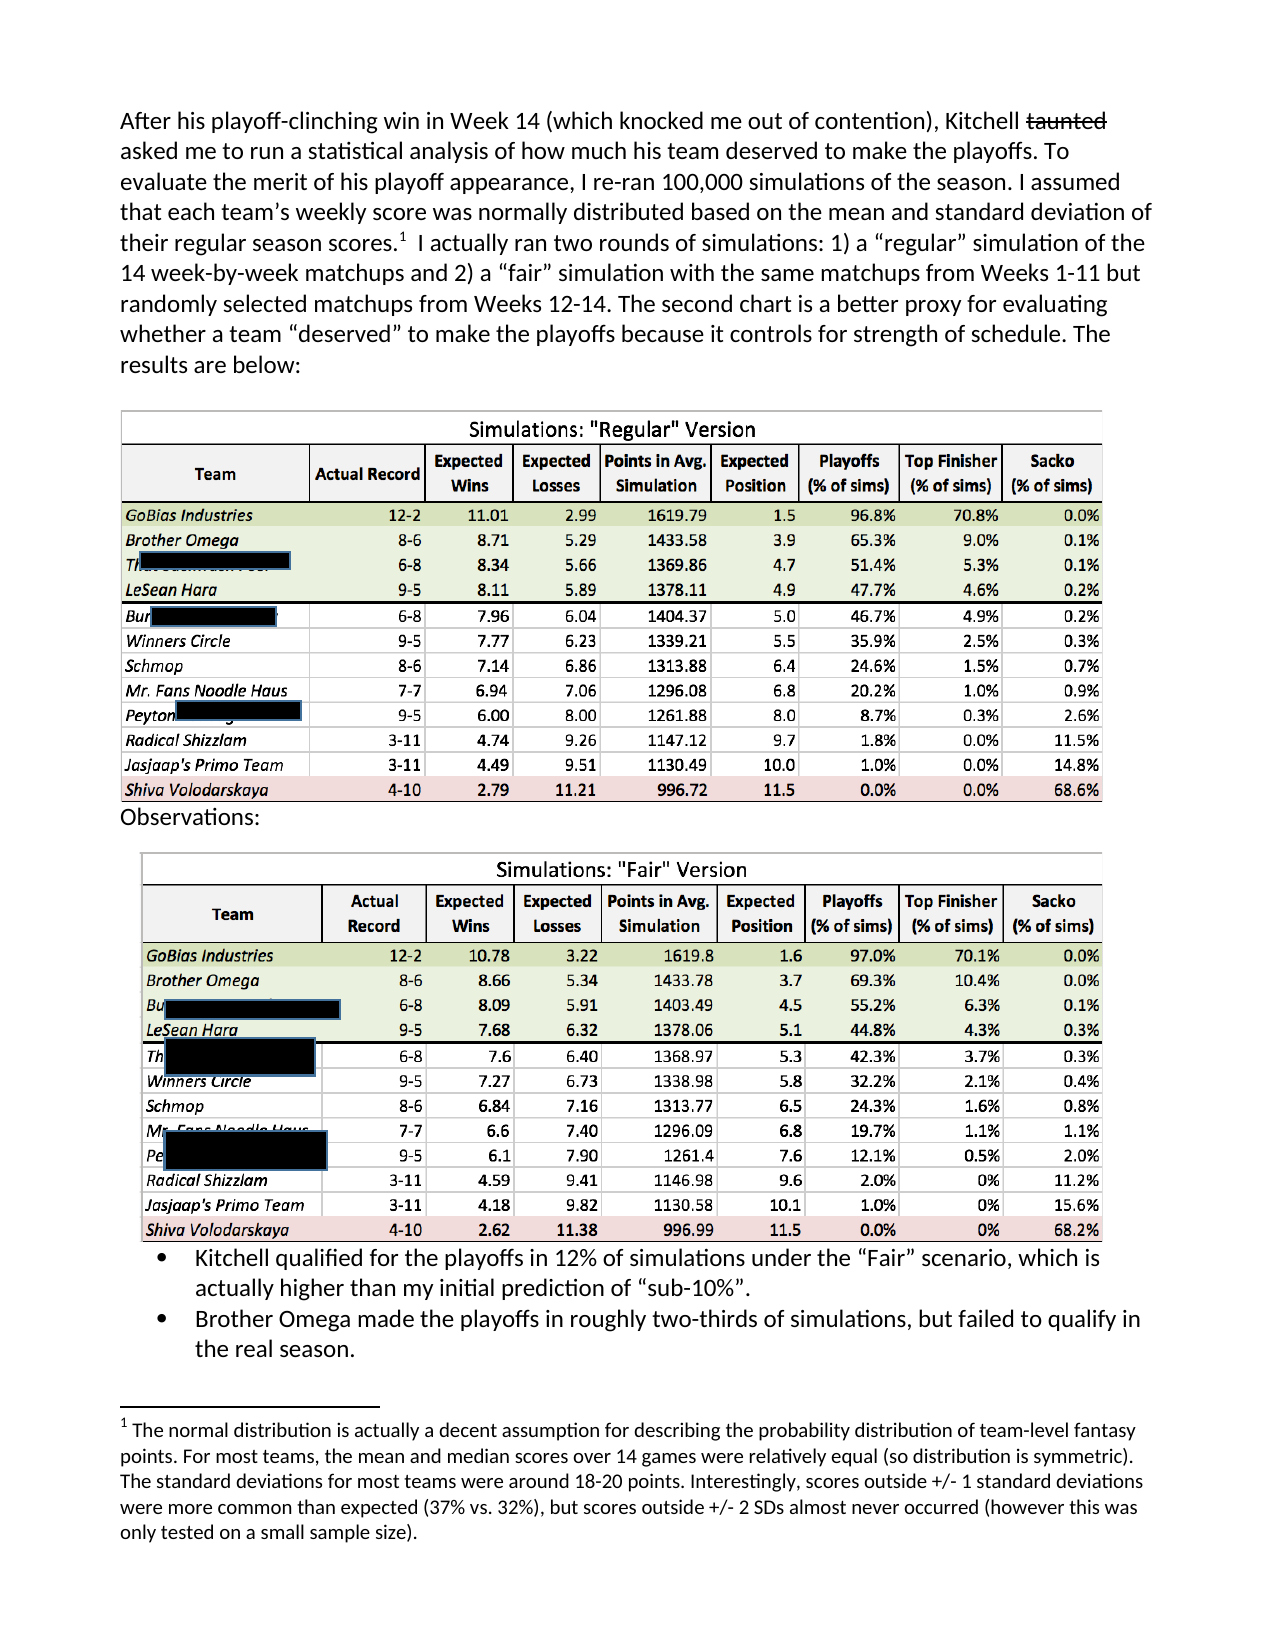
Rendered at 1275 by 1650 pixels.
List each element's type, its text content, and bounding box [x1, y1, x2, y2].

text After his playoff-clinching win in Week 14 (which knocked me out of contention), Kitchell taunted asked me to run a statistical analysis of how much his team deserved to make the playoffs. To evaluate the merit of his playoff appearance, I re-ran 100,000 simulations of the season. I assumed that each team’s weekly score was normally distributed based on the mean and standard deviation of their regular season scores. I actually ran two rounds of simulations: 1) a “regular” simulation of the 14 week-by-week matchups and 2) a “fair” simulation with the same matchups from Weeks 1-11 but randomly selected matchups from Weeks 12-14. The second chart is a better proxy for evaluating whether a team “deserved” to make the playoffs because it controls for strength of schedule. The results are below: [120, 105, 1155, 380]
picture [139, 852, 1103, 1242]
list Brother Omega made the playoffs in roughly two-thirds of simulations, but failed to qualify in the real season. [157, 1303, 1155, 1364]
text Observations: [120, 502, 1155, 832]
picture [120, 410, 1103, 802]
